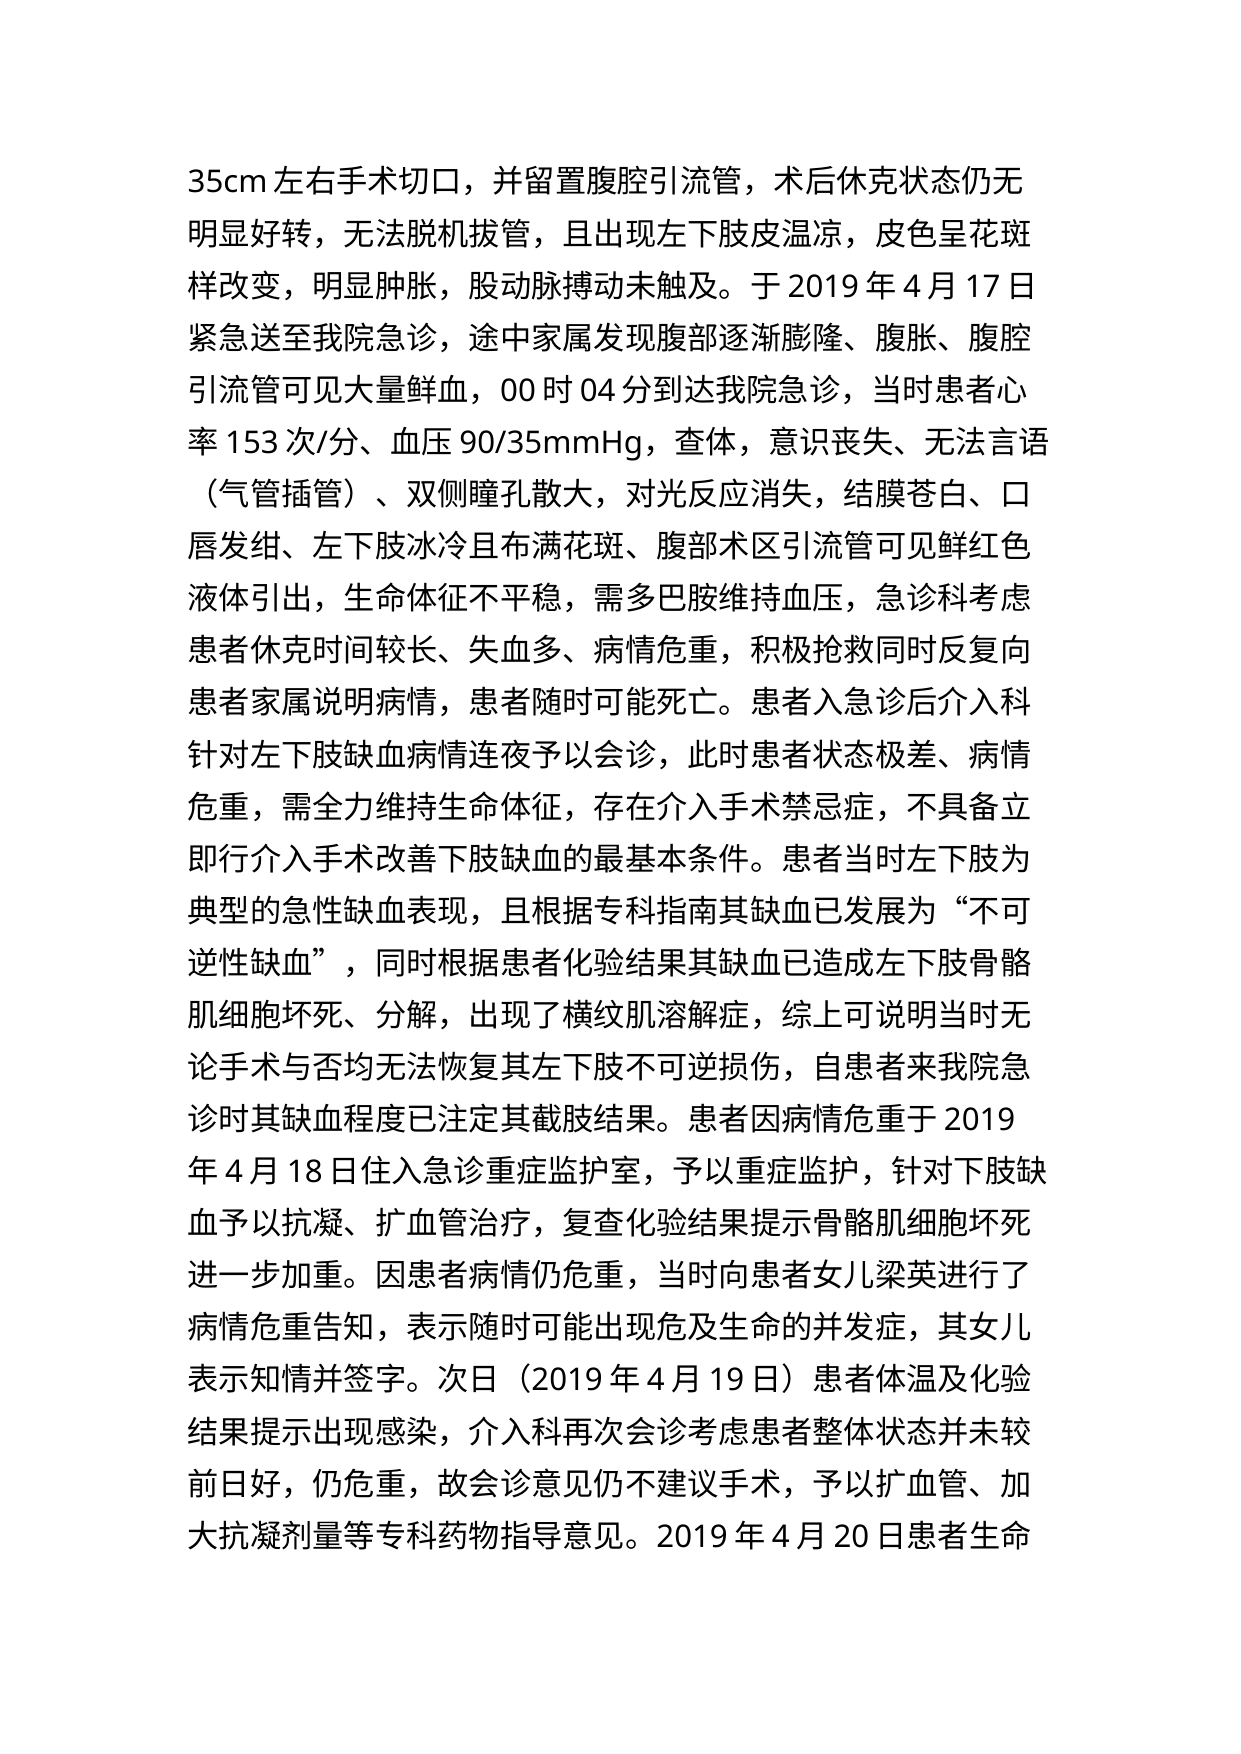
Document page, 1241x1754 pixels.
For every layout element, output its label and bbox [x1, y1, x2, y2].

text [187, 150, 1053, 1556]
